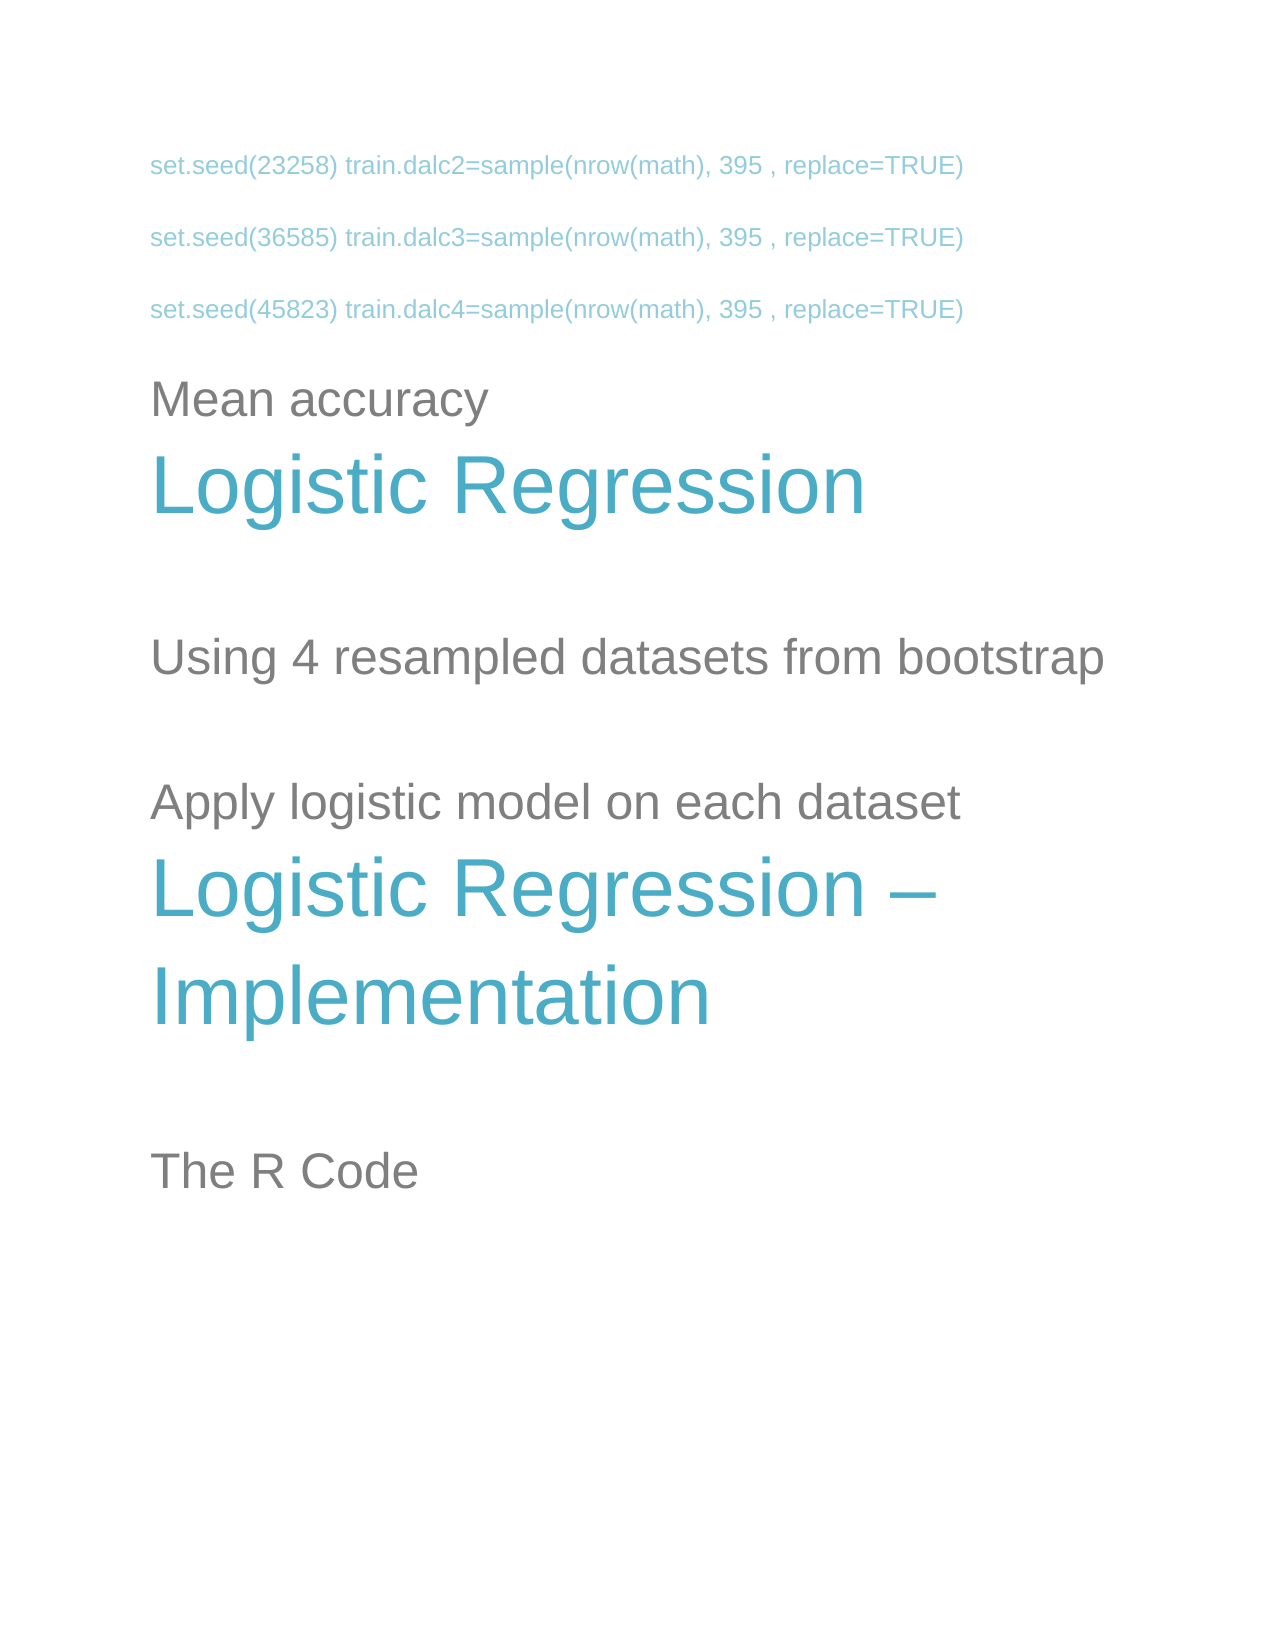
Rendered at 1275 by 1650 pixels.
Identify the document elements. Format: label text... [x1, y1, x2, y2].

text Logistic Regression [150, 436, 1125, 531]
text The R Code [150, 1141, 1125, 1199]
text set.seed(36585) train.dalc3=sample(nrow(math), 395 , replace=TRUE) [150, 222, 1125, 252]
text set.seed(23258) train.dalc2=sample(nrow(math), 395 , replace=TRUE) [150, 150, 1125, 180]
text Using 4 resampled datasets from bootstrap [150, 628, 1125, 685]
text Mean accuracy [150, 370, 1125, 427]
text Logistic Regression – Implementation [150, 839, 1125, 1042]
text Apply logistic model on each dataset [150, 773, 1125, 830]
text set.seed(45823) train.dalc4=sample(nrow(math), 395 , replace=TRUE) [150, 294, 1125, 324]
